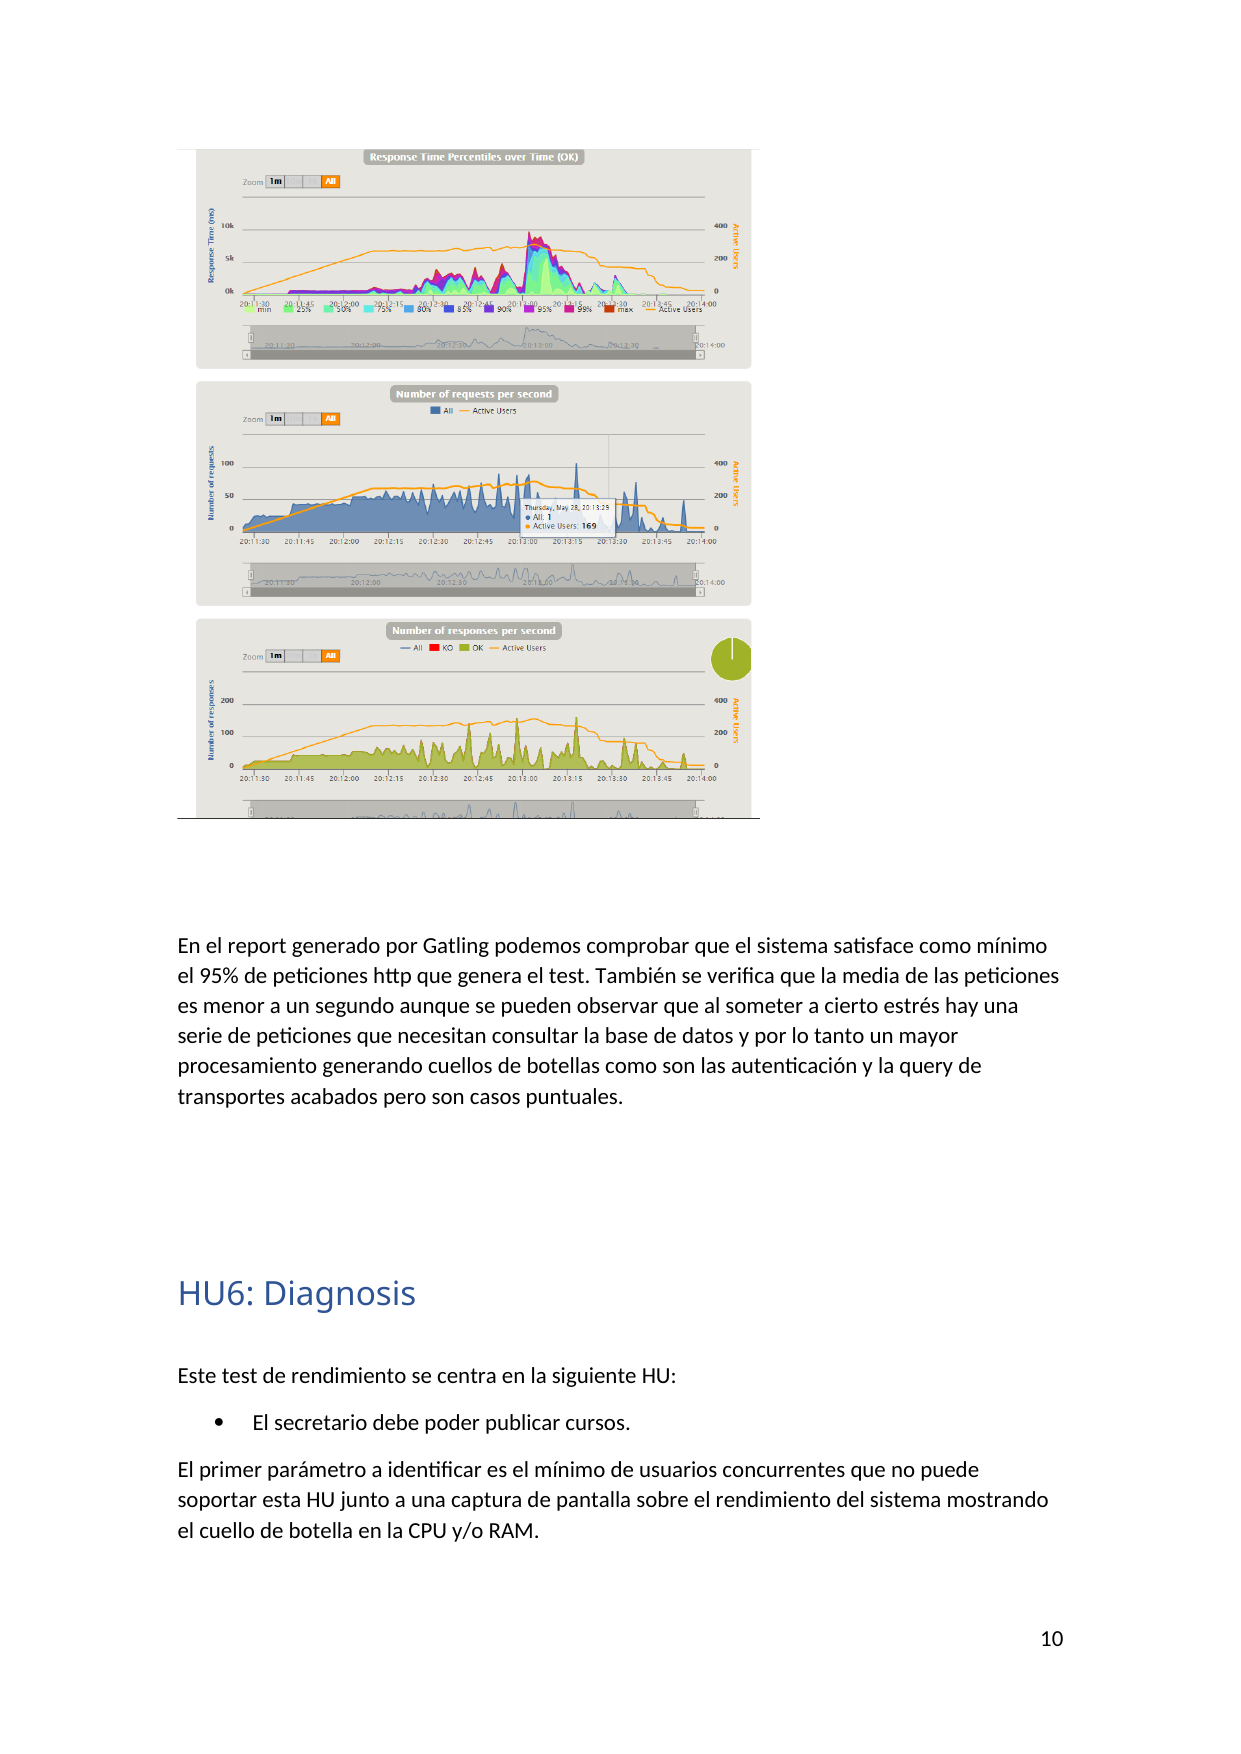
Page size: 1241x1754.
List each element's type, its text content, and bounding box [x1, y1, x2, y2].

text En el report generado por Gatling podemos comprobar que el sistema satisface como mínimo el 95% de peticiones http que genera el test. También se verifica que la media de las peticiones es menor a un segundo aunque se pueden observar que al someter a cierto estrés hay una serie de peticiones que necesitan consultar la base de datos y por lo tanto un mayor procesamiento generando cuellos de botellas como son las autenticación y la query de transportes acabados pero son casos puntuales. [177, 931, 1063, 1110]
text Este test de rendimiento se centra en la siguiente HU: [177, 1362, 1063, 1389]
subtitle HU6: Diagnosis [177, 1269, 1063, 1315]
list El secretario debe poder publicar cursos. [215, 1408, 1063, 1436]
text El primer parámetro a identificar es el mínimo de usuarios concurrentes que no puede soportar esta HU junto a una captura de pantalla sobre el rendimiento del sistema mostrando el cuello de botella en la CPU y/o RAM. [177, 1455, 1063, 1544]
picture [177, 147, 760, 819]
